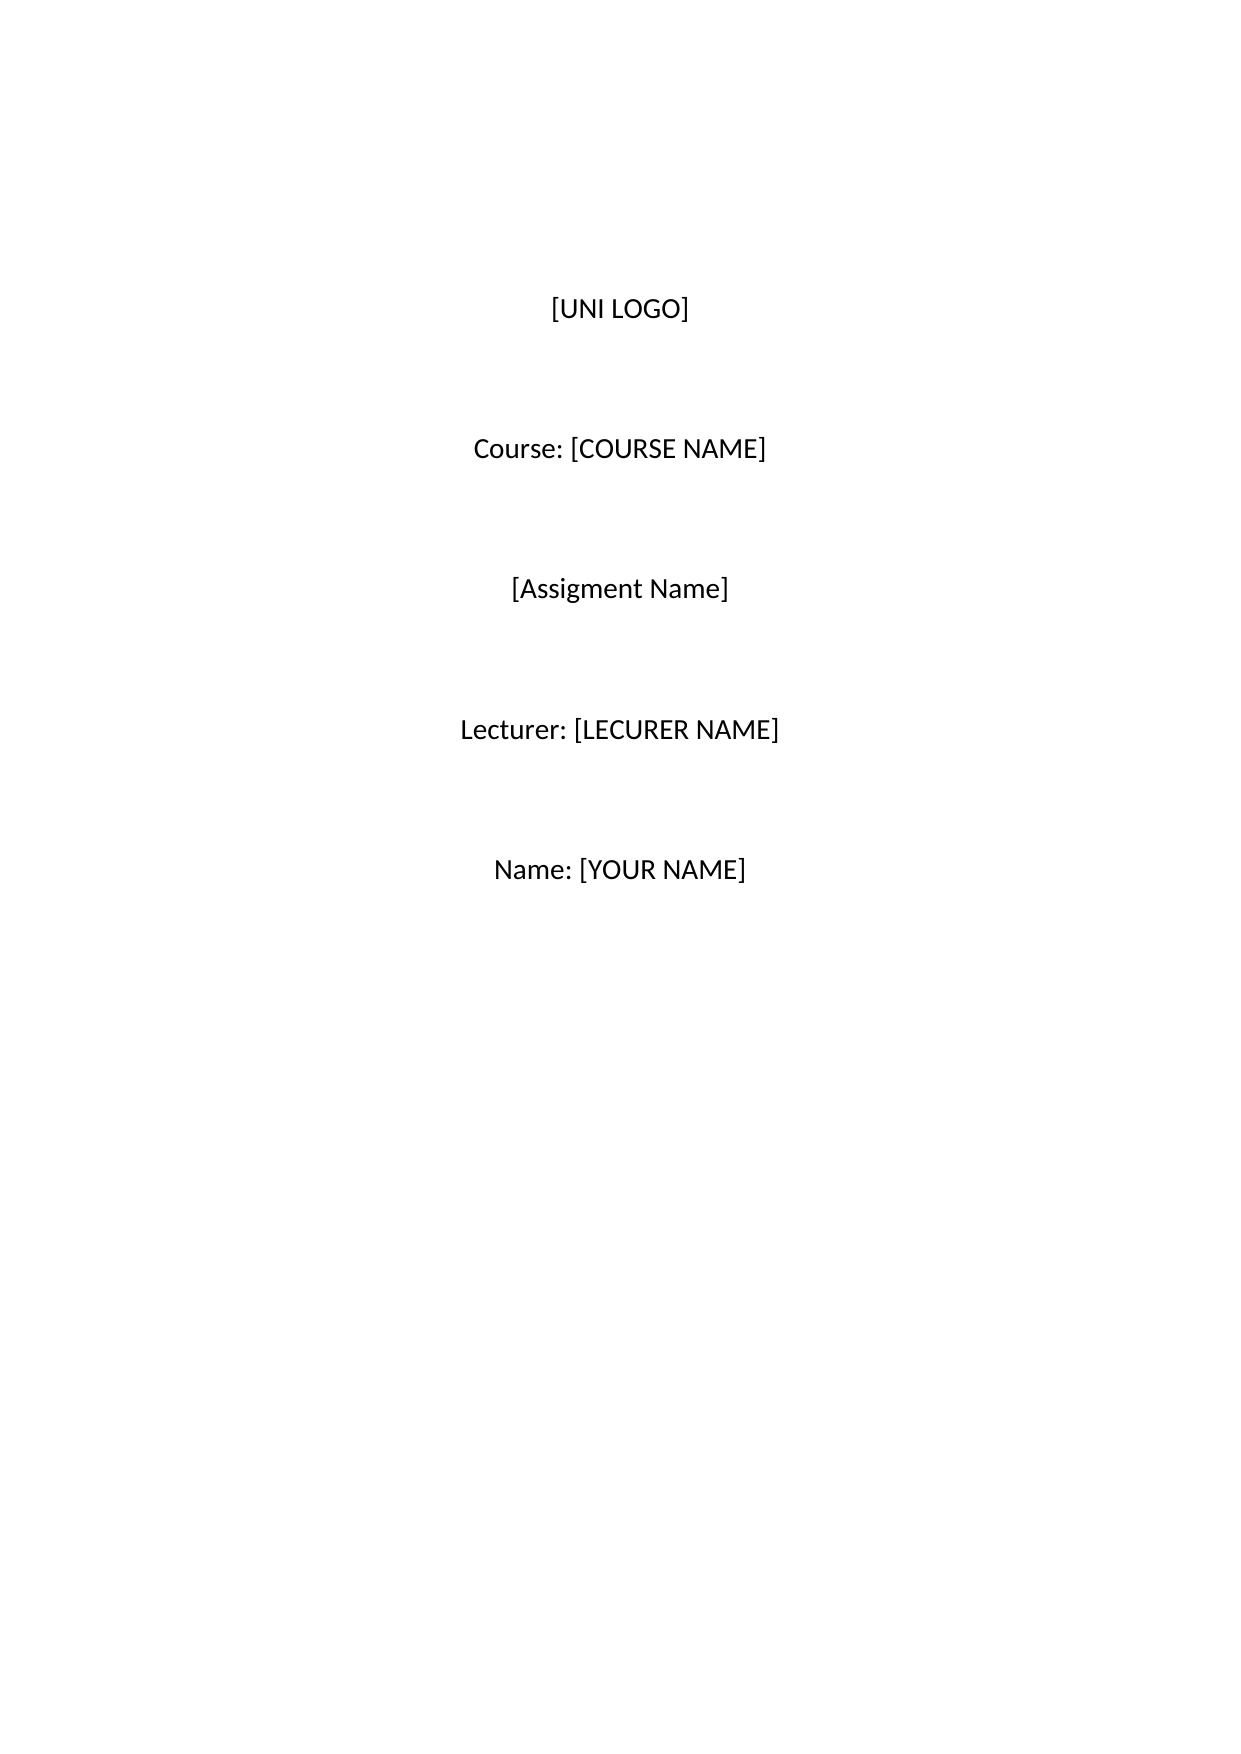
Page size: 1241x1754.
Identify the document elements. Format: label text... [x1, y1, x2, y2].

text [Assigment Name] [150, 571, 1090, 606]
text Name: [YOUR NAME] [150, 851, 1090, 887]
text Lecturer: [LECURER NAME] [150, 711, 1090, 746]
text Course: [COURSE NAME] [150, 430, 1090, 466]
text [UNI LOGO] [150, 290, 1090, 326]
